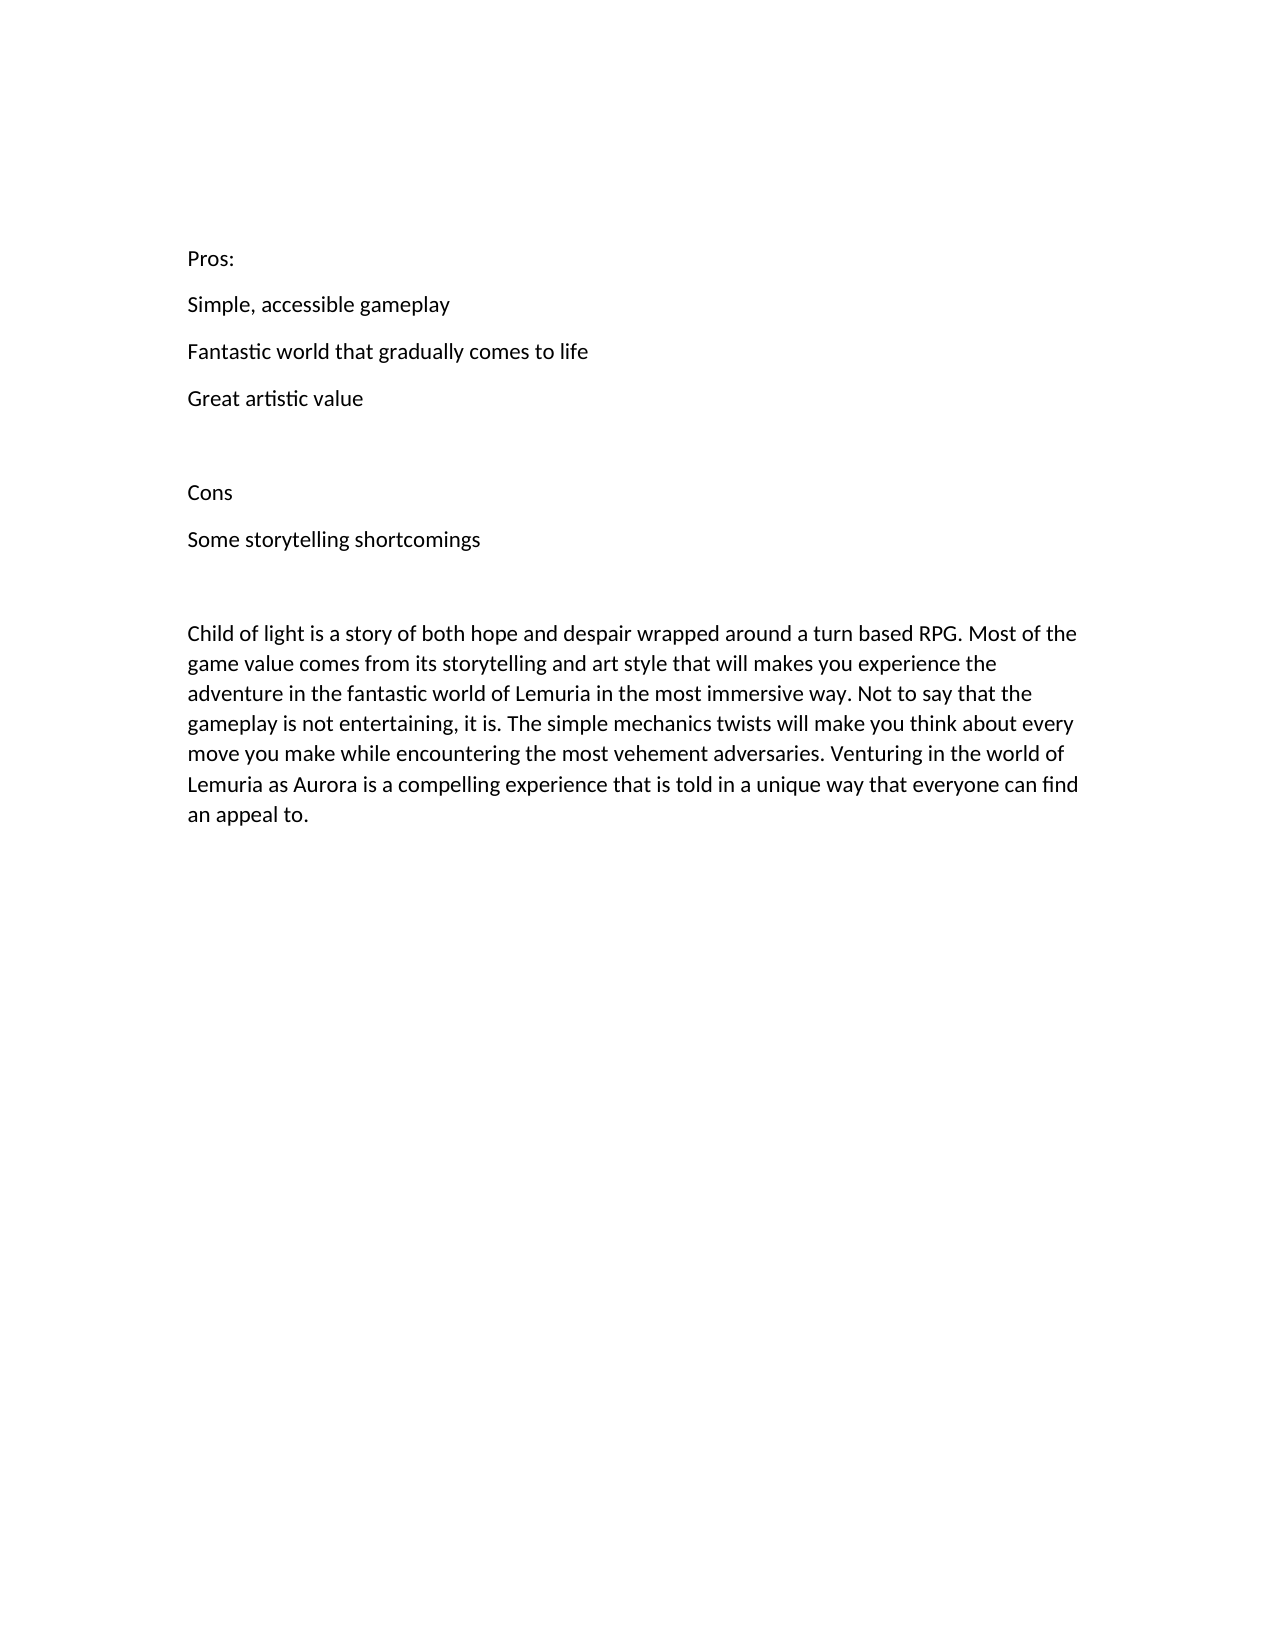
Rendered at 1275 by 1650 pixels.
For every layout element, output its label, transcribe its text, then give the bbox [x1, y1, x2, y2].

text Child of light is a story of both hope and despair wrapped around a turn based RPG. Most of the game value comes from its storytelling and art style that will makes you experience the adventure in the fantastic world of Lemuria in the most immersive way. Not to say that the gameplay is not entertaining, it is. The simple mechanics twists will make you think about every move you make while encountering the most vehement adversaries. Venturing in the world of Lemuria as Aurora is a compelling experience that is told in a unique way that everyone can find an appeal to. [187, 619, 1087, 828]
text Great artistic value [187, 384, 1087, 412]
text Simple, accessible gameplay [187, 291, 1087, 319]
text Cons [187, 478, 1087, 506]
text Some storytelling shortcomings [187, 525, 1087, 553]
text Pros: [187, 244, 1087, 272]
text Fantastic world that gradually comes to life [187, 337, 1087, 366]
